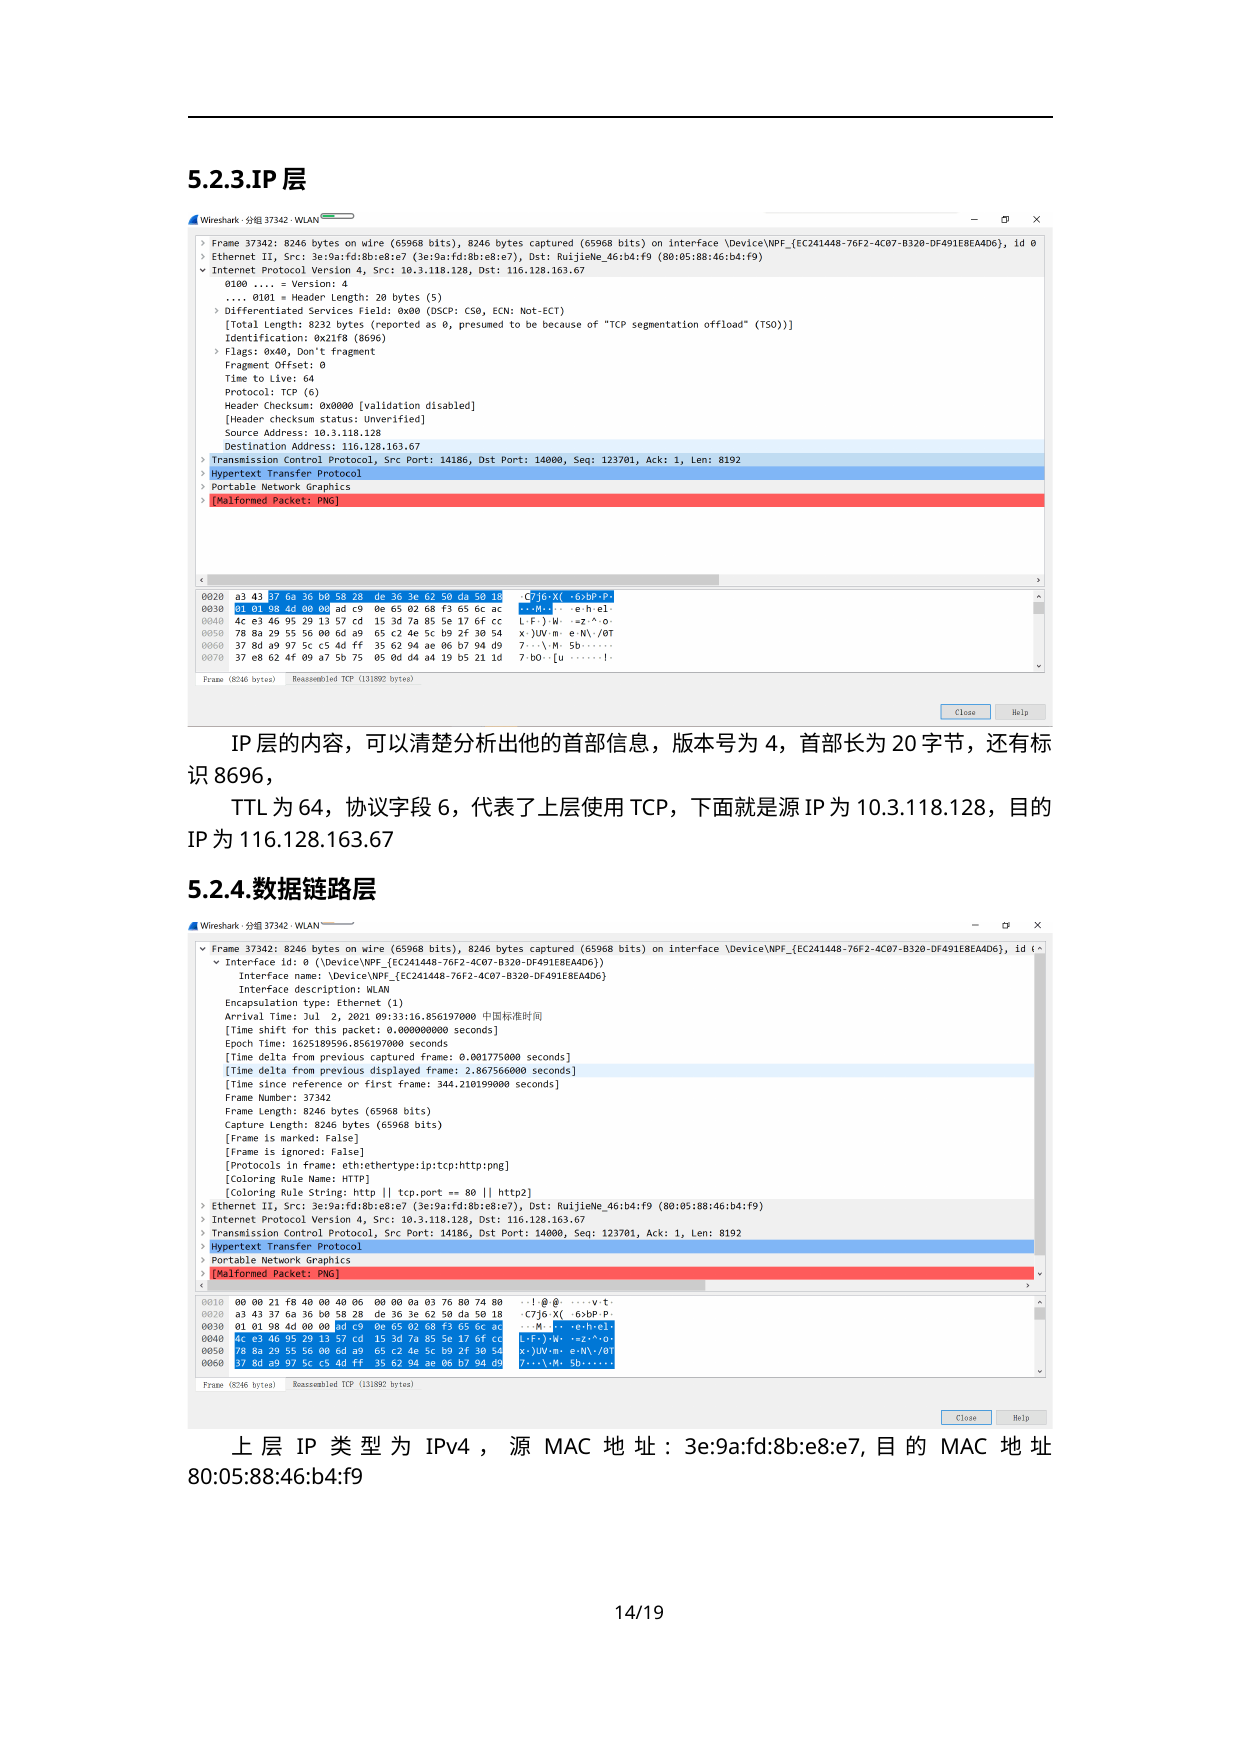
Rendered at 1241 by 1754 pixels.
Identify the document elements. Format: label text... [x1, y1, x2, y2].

subtitle 5.2.3.IP层 [187, 160, 1053, 196]
subtitle 5.2.4.数据链路层 [187, 870, 1053, 906]
text 上层IP类型为IPv4，源MAC地址: 3e:9a:fd:8b:e8:e7,目的MAC地址80:05:88:46:b4:f9 [187, 1429, 1053, 1491]
text IP层的内容，可以清楚分析出他的首部信息，版本号为4，首部长为20字节，还有标识8696， [187, 727, 1053, 790]
picture [187, 212, 1053, 727]
text TTL为64，协议字段6，代表了上层使用TCP，下面就是源IP为10.3.118.128，目的IP为116.128.163.67 [187, 790, 1053, 853]
picture [187, 922, 1053, 1429]
